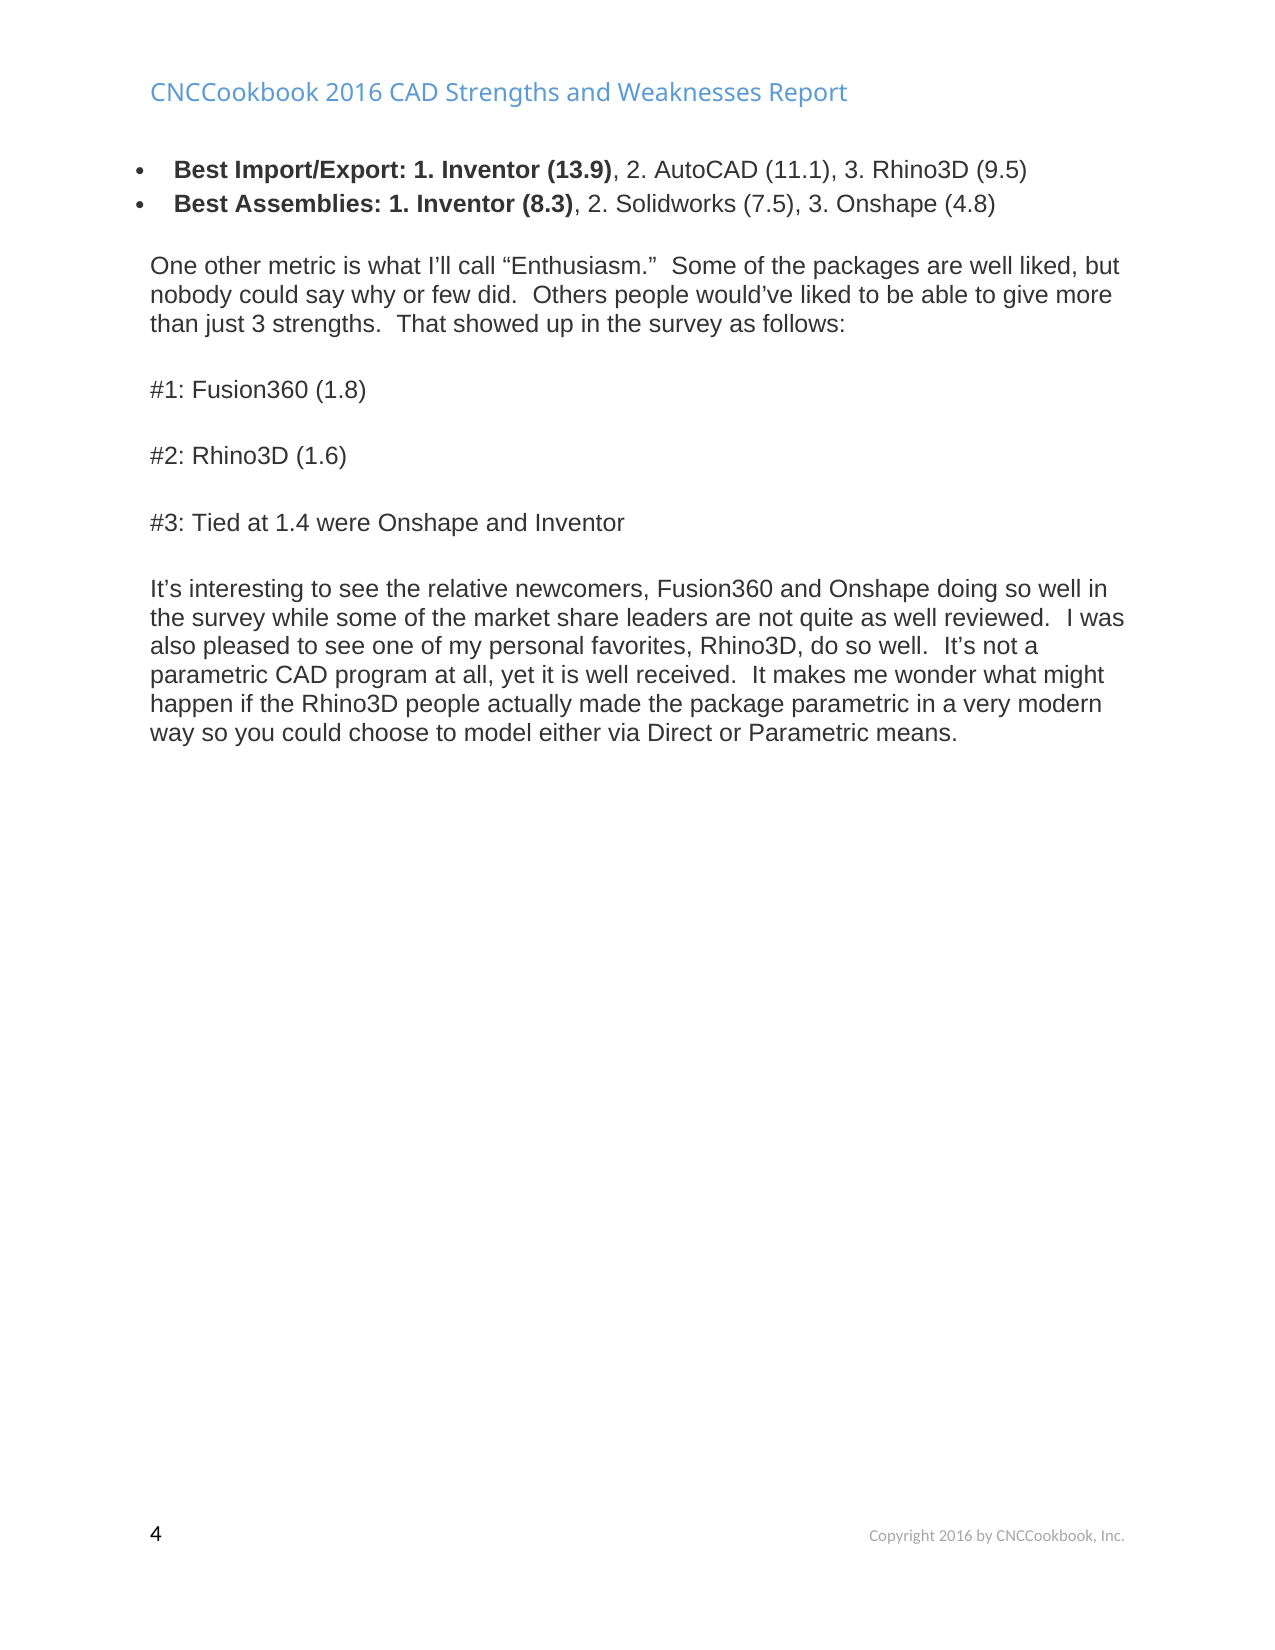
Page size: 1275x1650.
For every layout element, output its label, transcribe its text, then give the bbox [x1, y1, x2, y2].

text #3: Tied at 1.4 were Onshape and Inventor [150, 507, 1125, 536]
list Best Assemblies: 1. Inventor (8.3), 2. Solidworks (7.5), 3. Onshape (4.8) [136, 184, 1125, 217]
text One other metric is what I’ll call “Enthusiasm.” Some of the packages are well liked, but nobody could say why or few did. Others people would’ve liked to be able to give more than just 3 strengths. That showed up in the survey as follows: [150, 251, 1125, 337]
text #2: Rhino3D (1.6) [150, 441, 1125, 470]
text It’s interesting to see the relative newcomers, Fusion360 and Onshape doing so well in the survey while some of the market share leaders are not quite as well reviewed. I was also pleased to see one of my personal favorites, Rhino3D, do so well. It’s not a parametric CAD program at all, yet it is well received. It makes me wonder what might happen if the Rhino3D people actually made the package parametric in a very modern way so you could choose to model either via Direct or Parametric means. [150, 574, 1125, 746]
list Best Import/Export: 1. Inventor (13.9), 2. AutoCAD (11.1), 3. Rhino3D (9.5) [136, 150, 1125, 184]
text #1: Fusion360 (1.8) [150, 375, 1125, 404]
